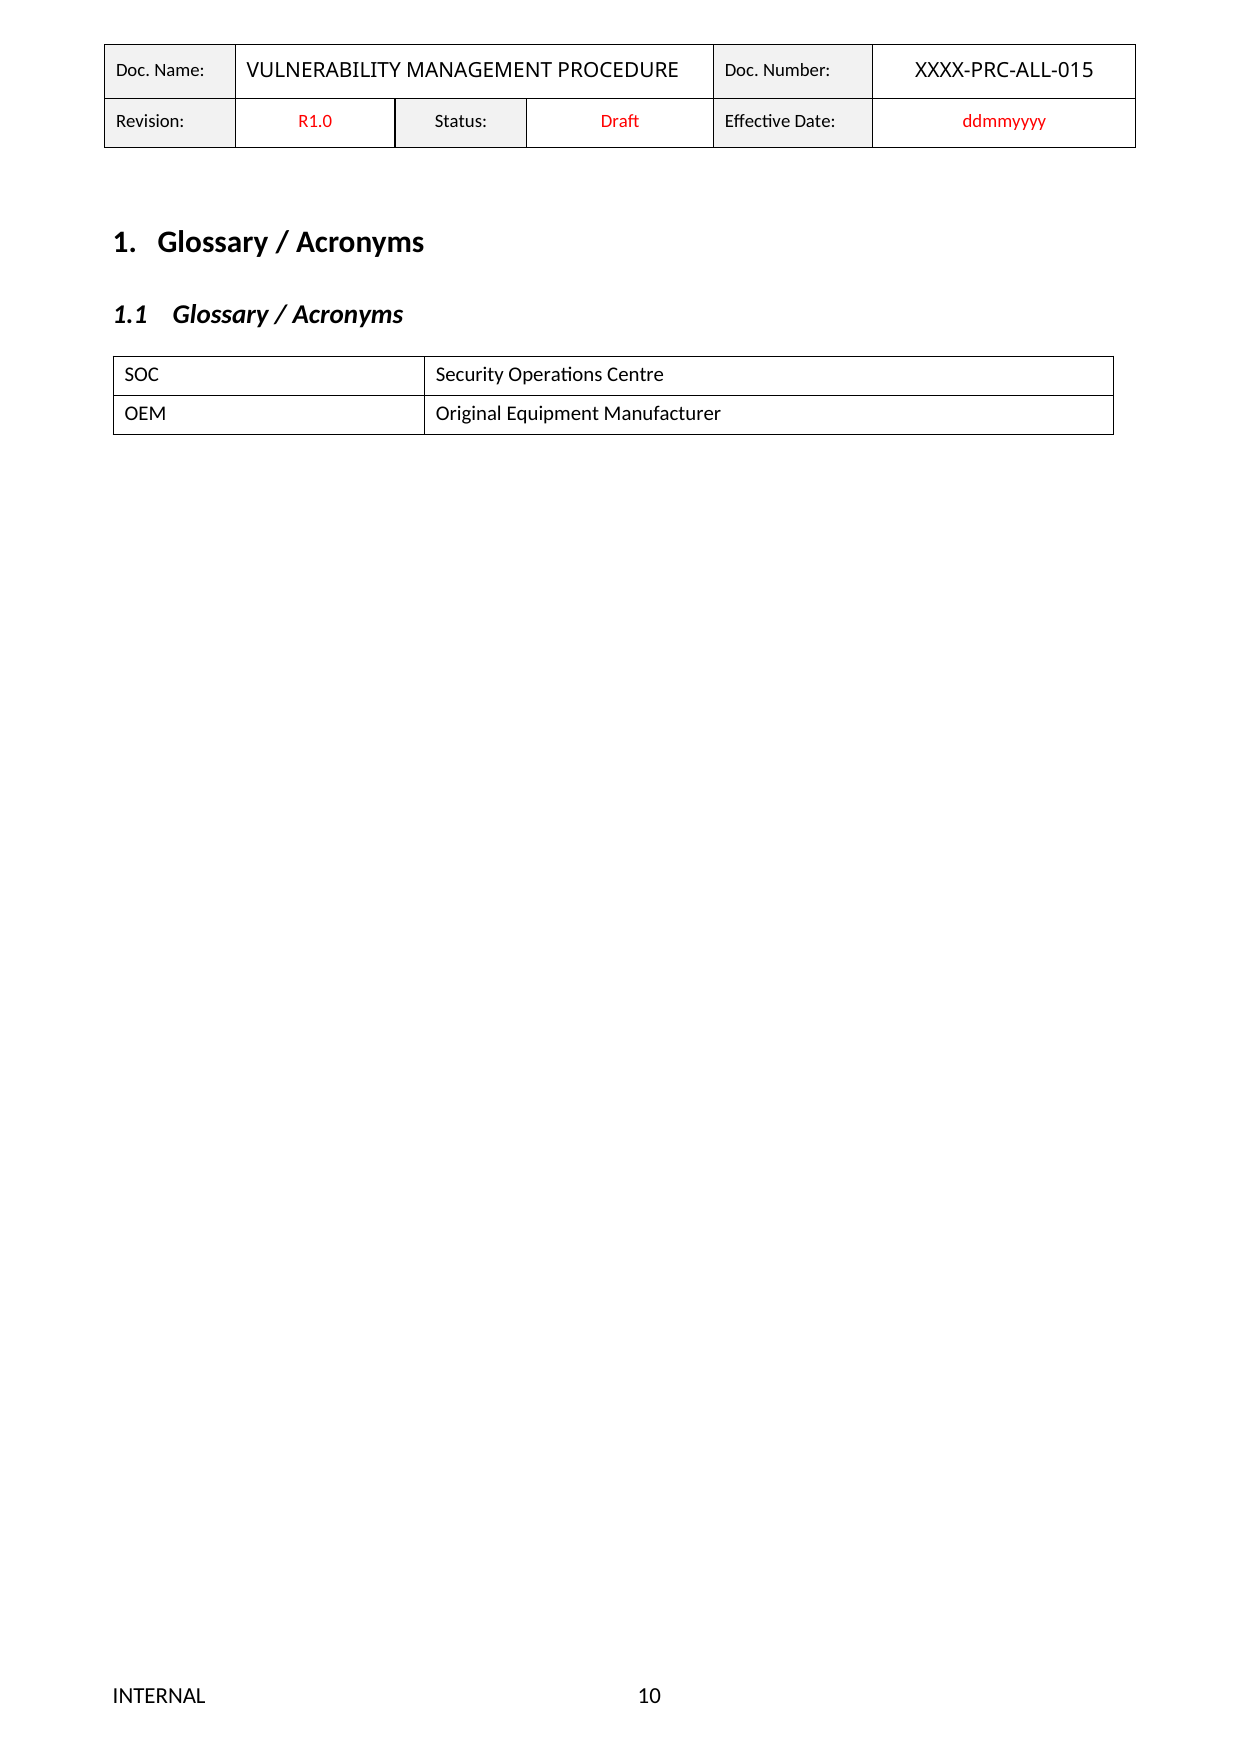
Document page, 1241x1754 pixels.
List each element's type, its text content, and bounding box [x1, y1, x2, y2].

table_cell Original Equipment Manufacturer [425, 396, 1113, 433]
table_header SOC [114, 357, 424, 394]
table_cell OEM [114, 396, 424, 433]
table_header Security Operations Centre [425, 357, 1113, 394]
subtitle Glossary / Acronyms [112, 222, 1128, 260]
subtitle Glossary / Acronyms [112, 297, 1128, 331]
